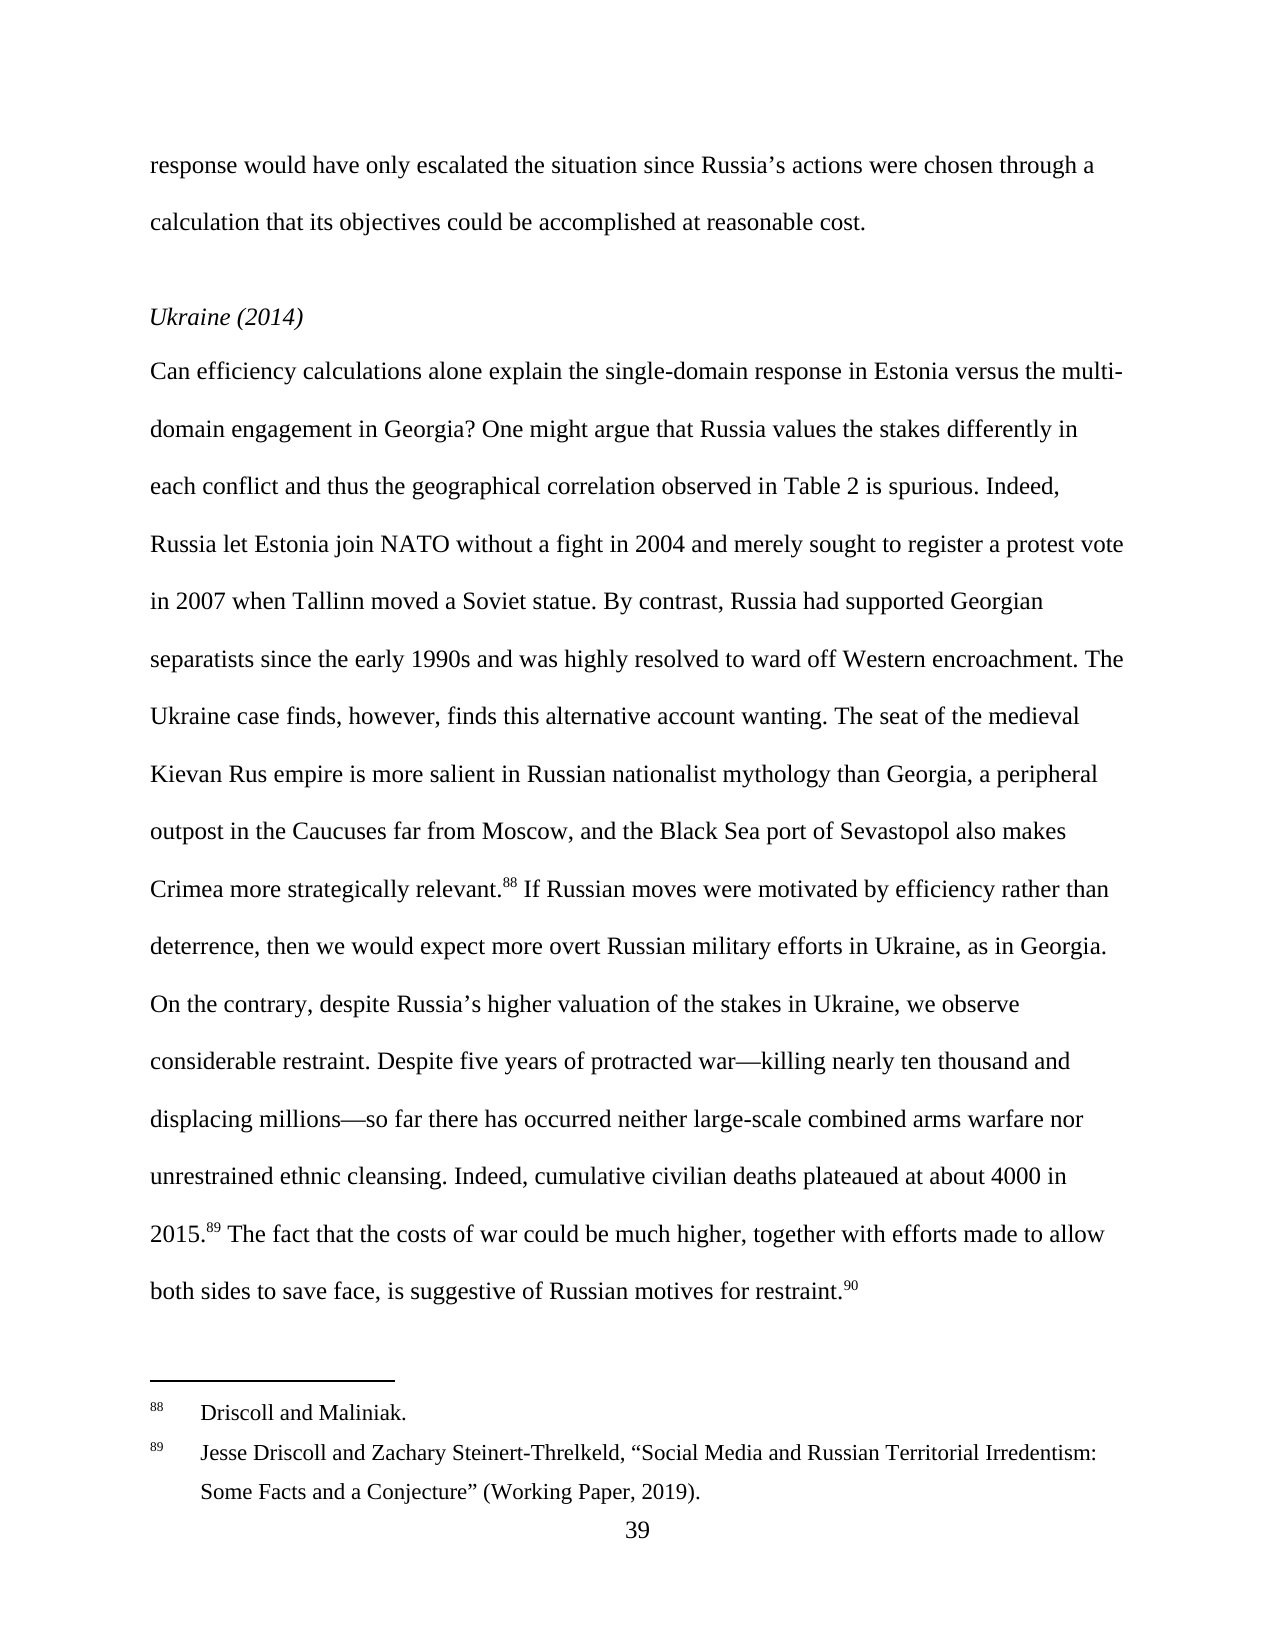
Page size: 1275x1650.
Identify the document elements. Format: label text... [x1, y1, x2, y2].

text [150, 150, 1125, 236]
text Can efficiency calculations alone explain the single-domain response in Estonia versus the multi-domain engagement in Georgia? One might argue that Russia values the stakes differently in each conflict and thus the geographical correlation observed in Table 2 is spurious. Indeed, Russia let Estonia join NATO without a fight in 2004 and merely sought to register a protest vote in 2007 when Tallinn moved a Soviet statue. By contrast, Russia had supported Georgian separatists since the early 1990s and was highly resolved to ward off Western encroachment. The Ukraine case finds, however, finds this alternative account wanting. The seat of the medieval Kievan Rus empire is more salient in Russian nationalist mythology than Georgia, a peripheral outpost in the Caucuses far from Moscow, and the Black Sea port of Sevastopol also makes Crimea more strategically relevant. If Russian moves were motivated by efficiency rather than deterrence, then we would expect more overt Russian military efforts in Ukraine, as in Georgia. On the contrary, despite Russia’s higher valuation of the stakes in Ukraine, we observe considerable restraint. Despite five years of protracted war—killing nearly ten thousand and displacing millions—so far there has occurred neither large-scale combined arms warfare nor unrestrained ethnic cleansing. Indeed, cumulative civilian deaths plateaued at about 4000 in 2015. The fact that the costs of war could be much higher, together with efforts made to allow both sides to save face, is suggestive of Russian motives for restraint. [150, 356, 1125, 1305]
subtitle Ukraine (2014) [148, 302, 1124, 331]
